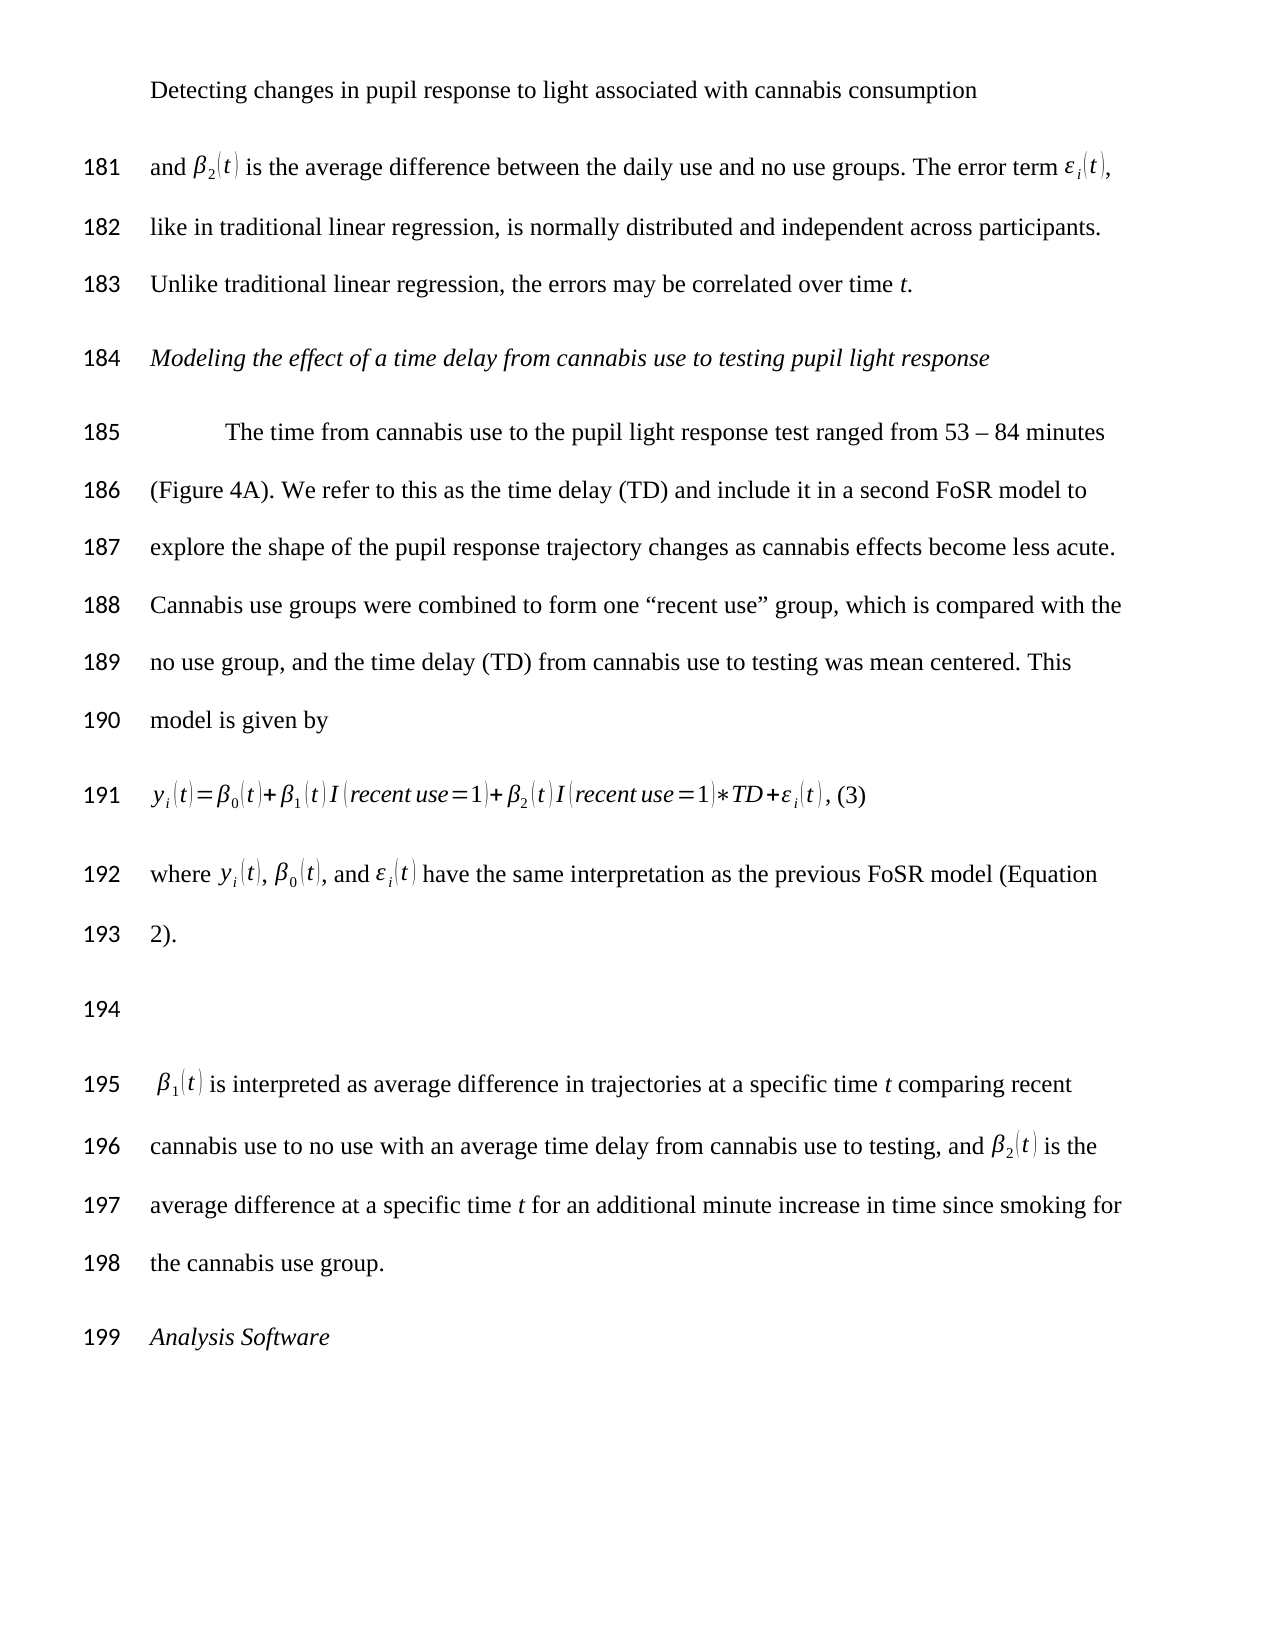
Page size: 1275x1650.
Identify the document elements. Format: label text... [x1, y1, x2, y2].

text Modeling the effect of a time delay from cannabis use to testing pupil light response [150, 343, 1125, 372]
text (3) [150, 779, 1125, 812]
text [150, 150, 1125, 298]
text The time from cannabis use to the pupil light response test ranged from 53 – 84 minutes (Figure 4A). We refer to this as the time delay (TD) and include it in a second FoSR model to explore the shape of the pupil response trajectory changes as cannabis effects become less acute. Cannabis use groups were combined to form one “recent use” group, which is compared with the no use group, and the time delay (TD) from cannabis use to testing was mean centered. This model is given by [150, 417, 1125, 734]
text is interpreted as average difference in trajectories at a specific time t comparing recent cannabis use to no use with an average time delay from cannabis use to testing, and is the average difference at a specific time t for an additional minute increase in time since smoking for the cannabis use group. [150, 1067, 1125, 1277]
text Analysis Software [150, 1322, 1125, 1351]
text where , , and have the same interpretation as the previous FoSR model (Equation 2). [150, 857, 1125, 948]
